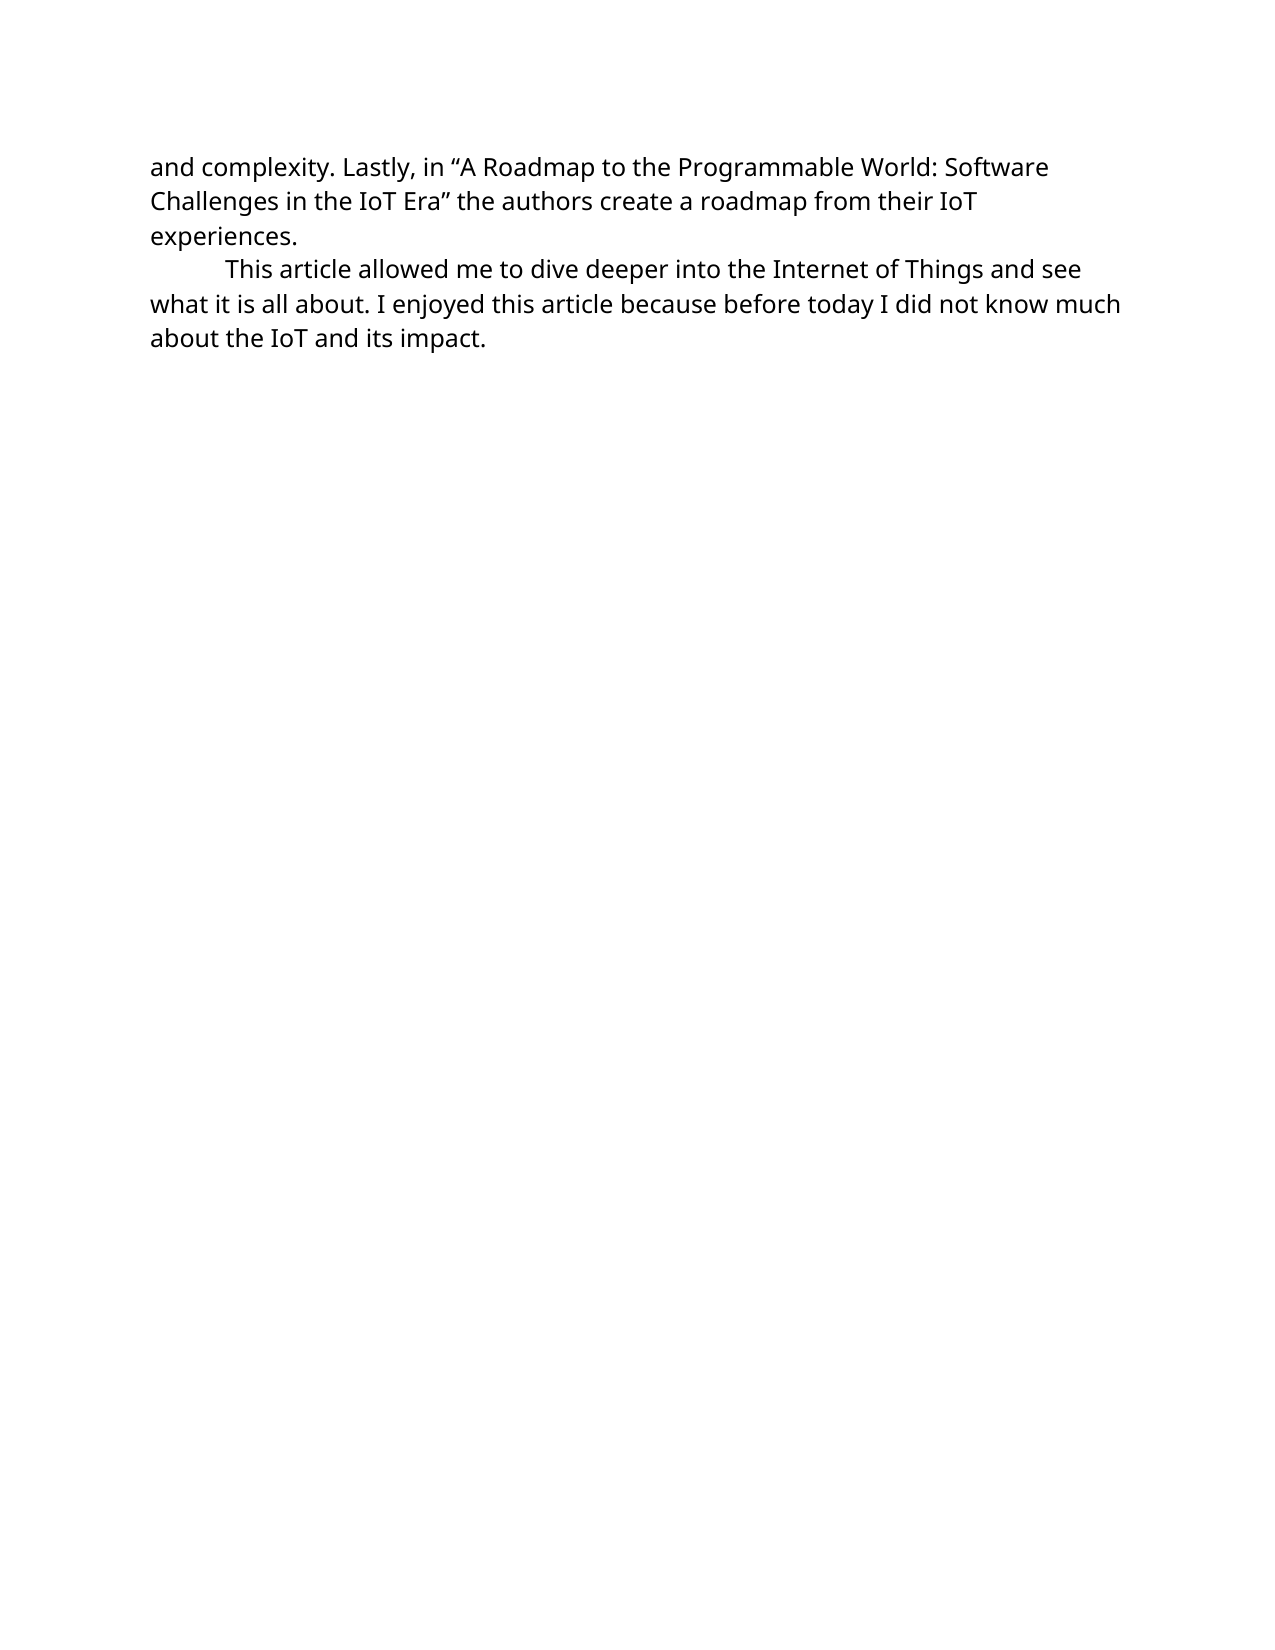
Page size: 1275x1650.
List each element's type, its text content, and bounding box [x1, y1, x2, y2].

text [150, 150, 1125, 252]
text This article allowed me to dive deeper into the Internet of Things and see what it is all about. I enjoyed this article because before today I did not know much about the IoT and its impact. [150, 252, 1125, 354]
